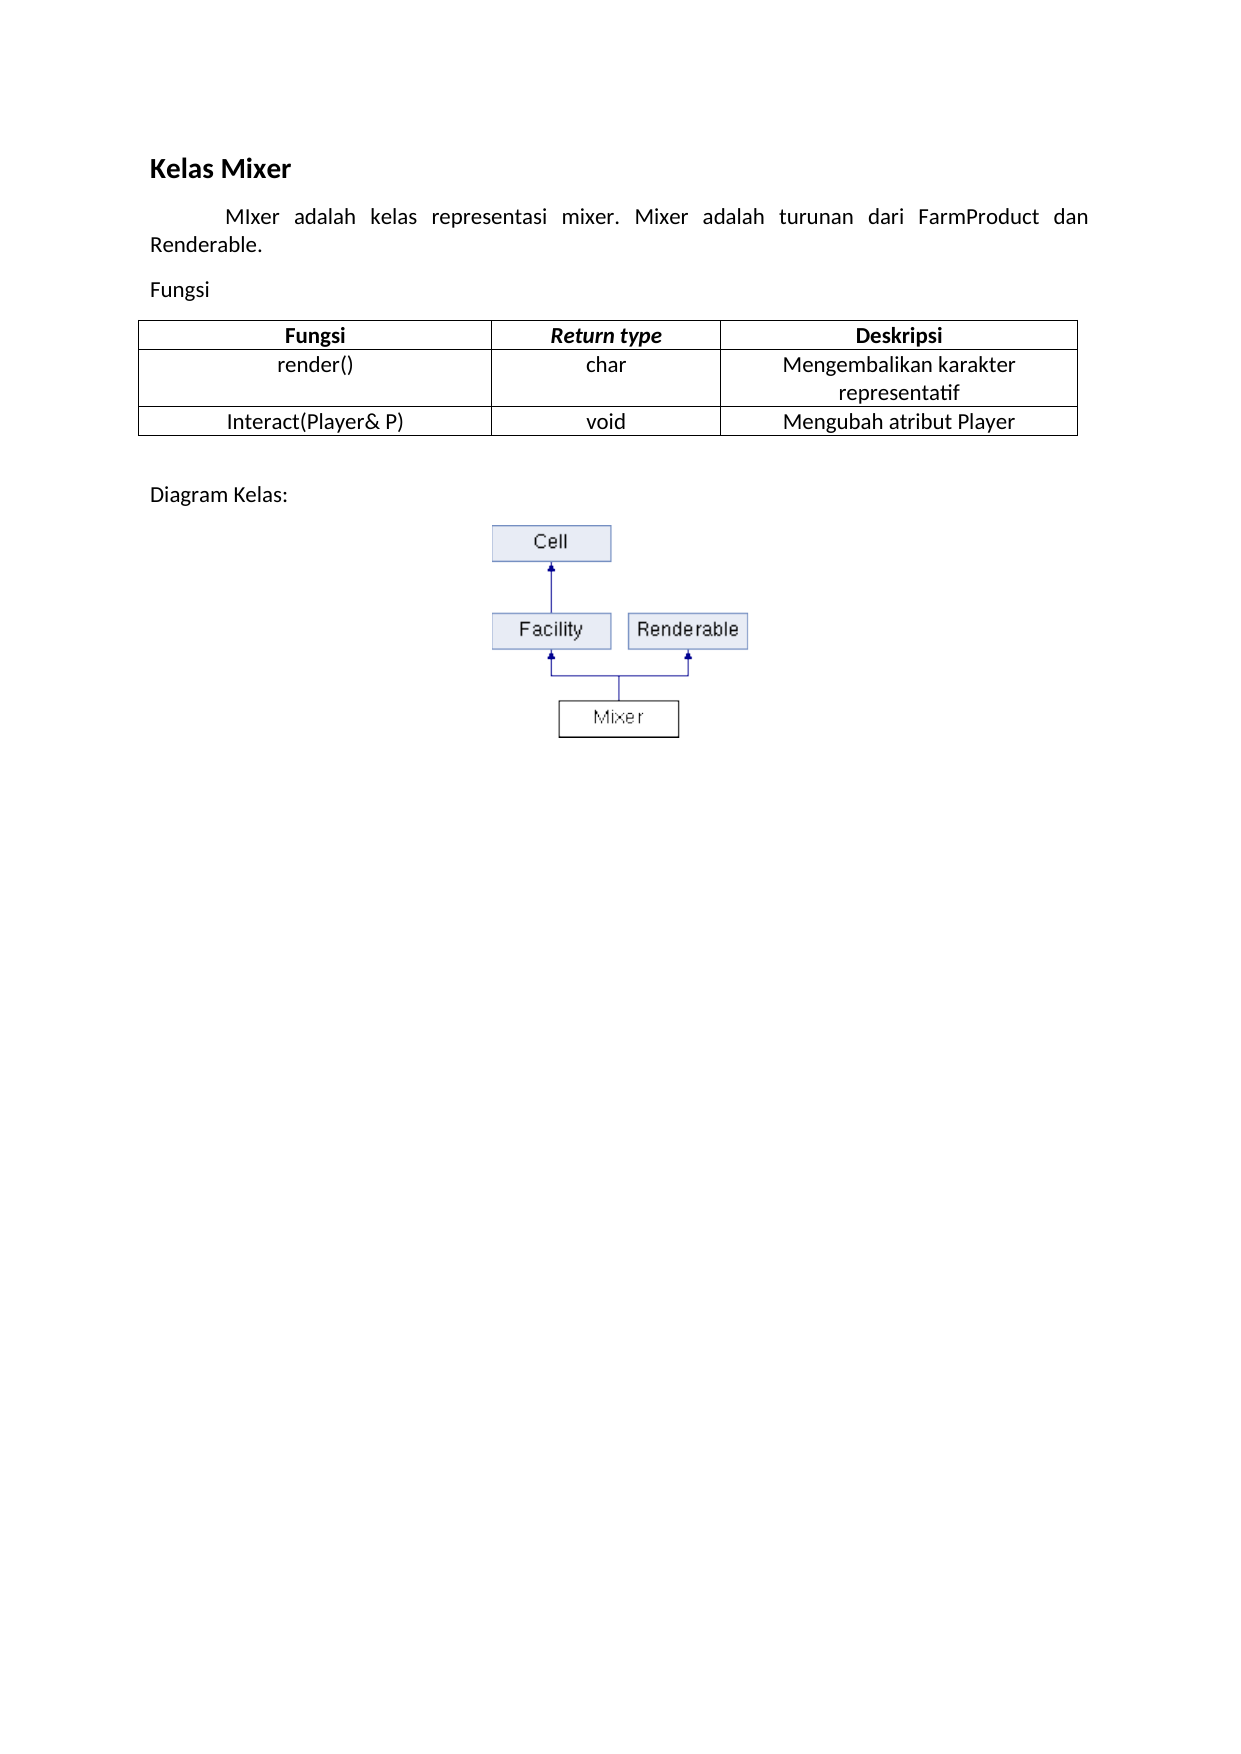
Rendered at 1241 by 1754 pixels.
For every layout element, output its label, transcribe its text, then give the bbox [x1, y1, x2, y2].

table_cell Mengembalikan karakter representatif [721, 350, 1077, 406]
text MIxer adalah kelas representasi mixer. Mixer adalah turunan dari FarmProduct dan Renderable. [150, 202, 1090, 258]
table_header Return type [492, 321, 720, 349]
table_cell Interact(Player& P) [139, 407, 491, 435]
table_header Deskripsi [721, 321, 1077, 349]
text Diagram Kelas: [150, 481, 1090, 509]
table_cell Mengubah atribut Player [721, 407, 1077, 435]
text Kelas Mixer [150, 150, 1090, 186]
text Fungsi [150, 275, 1090, 303]
table_cell void [492, 407, 720, 435]
table_cell char [492, 350, 720, 406]
table_cell render() [139, 350, 491, 406]
table_header Fungsi [139, 321, 491, 349]
picture [492, 525, 749, 738]
